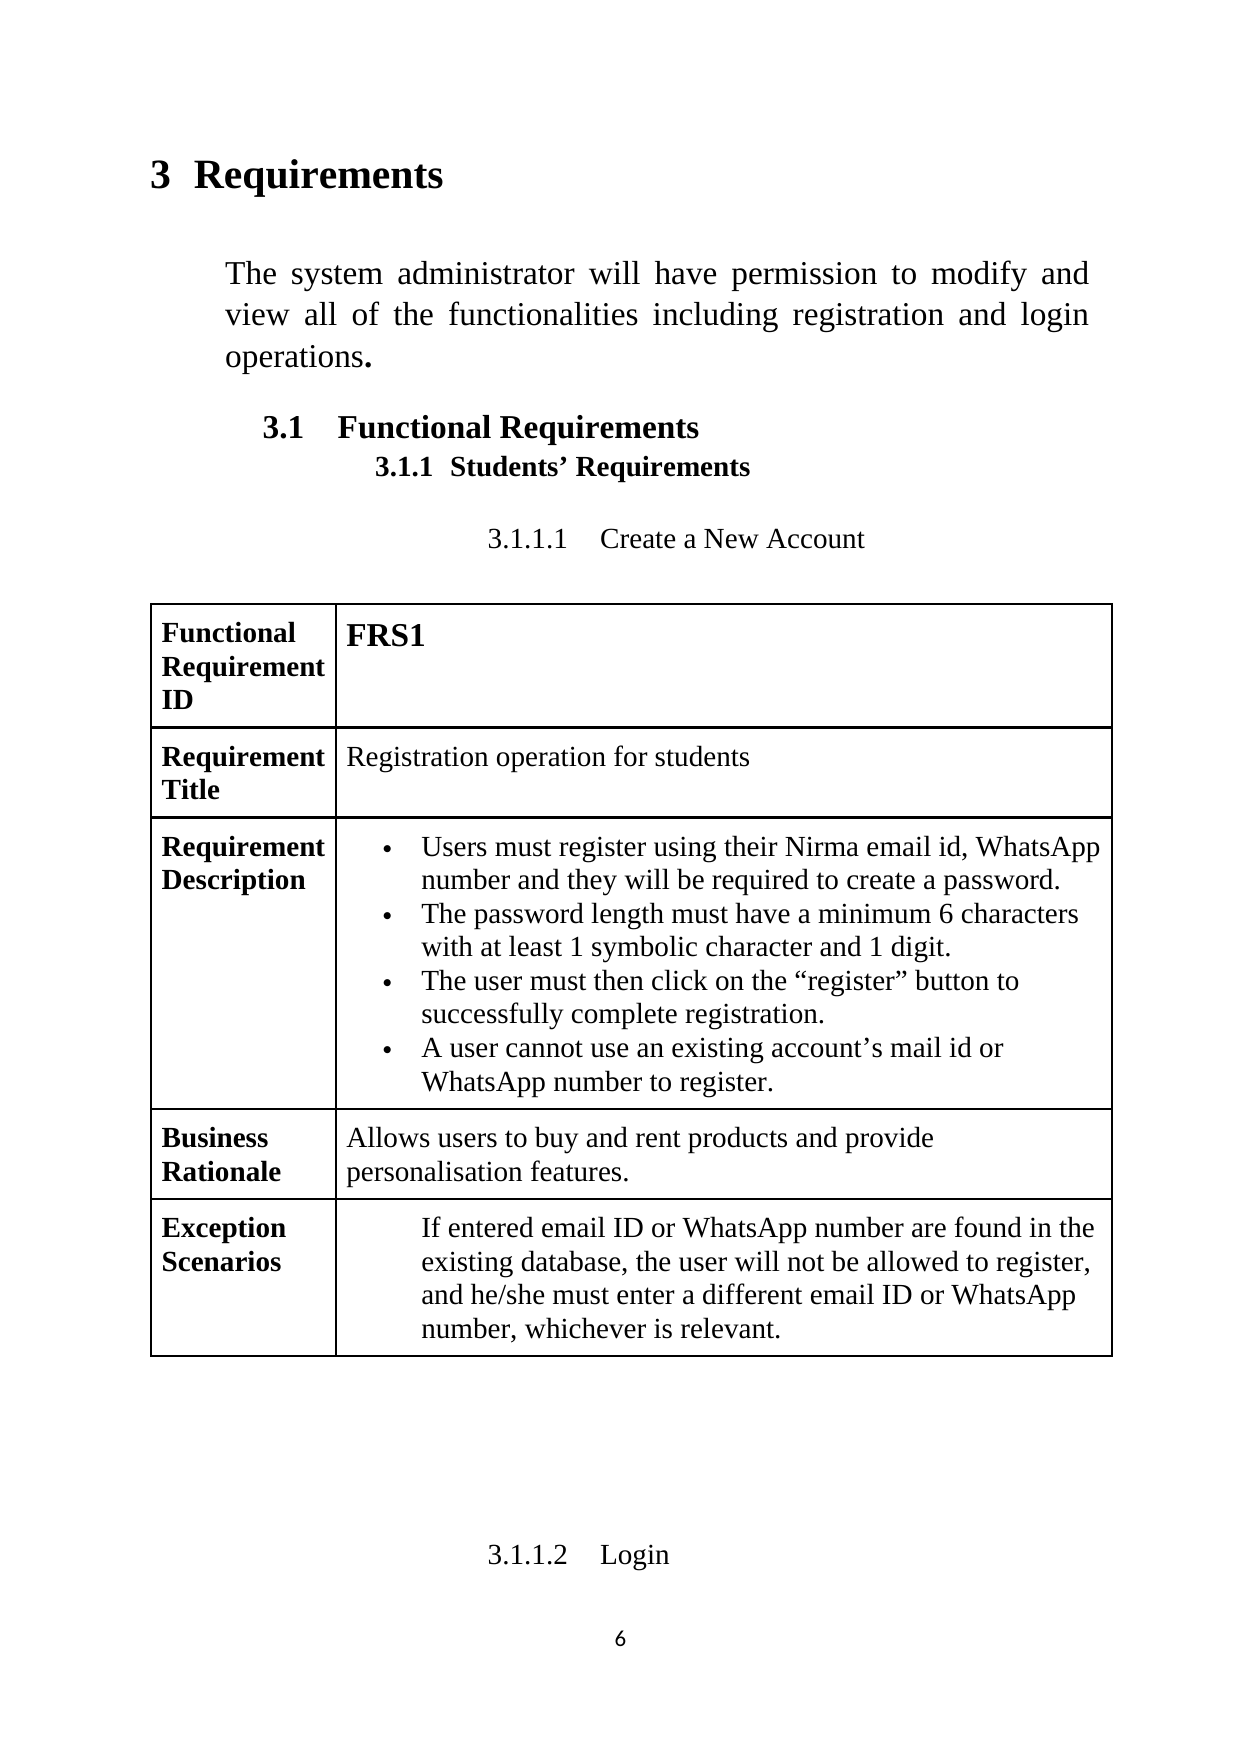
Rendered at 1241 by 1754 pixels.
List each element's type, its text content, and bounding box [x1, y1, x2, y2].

table_cell Exception Scenarios [152, 1200, 335, 1355]
table_cell If entered email ID or WhatsApp number are found in the existing database, the user will not be allowed to register, and he/she must enter a different email ID or WhatsApp number, whichever is relevant. [337, 1200, 1111, 1355]
list Login [487, 1537, 1090, 1571]
table_header FRS1 [337, 605, 1111, 726]
table_cell Requirement Description [152, 819, 335, 1108]
table_cell Registration operation for students [337, 729, 1111, 816]
table_header Functional Requirement ID [152, 605, 335, 726]
list The system administrator will have permission to modify and view all of the functionalities including registration and login operations. [225, 253, 1090, 374]
table_cell Business Rationale [152, 1110, 335, 1198]
list Requirements [150, 150, 1090, 198]
list Create a New Account [487, 521, 1090, 555]
table_cell Users must register using their Nirma email id, WhatsApp number and they will be required to create a password. The password length must have a minimum 6 characters with at least 1 symbolic character and 1 digit. The user must then click on the “register” button to successfully complete registration. A user cannot use an existing account’s mail id or WhatsApp number to register. [337, 819, 1111, 1108]
list Students’ Requirements [375, 449, 1090, 482]
table_cell Requirement Title [152, 729, 335, 816]
list Functional Requirements [262, 408, 1090, 446]
table_cell Allows users to buy and rent products and provide personalisation features. [337, 1110, 1111, 1198]
